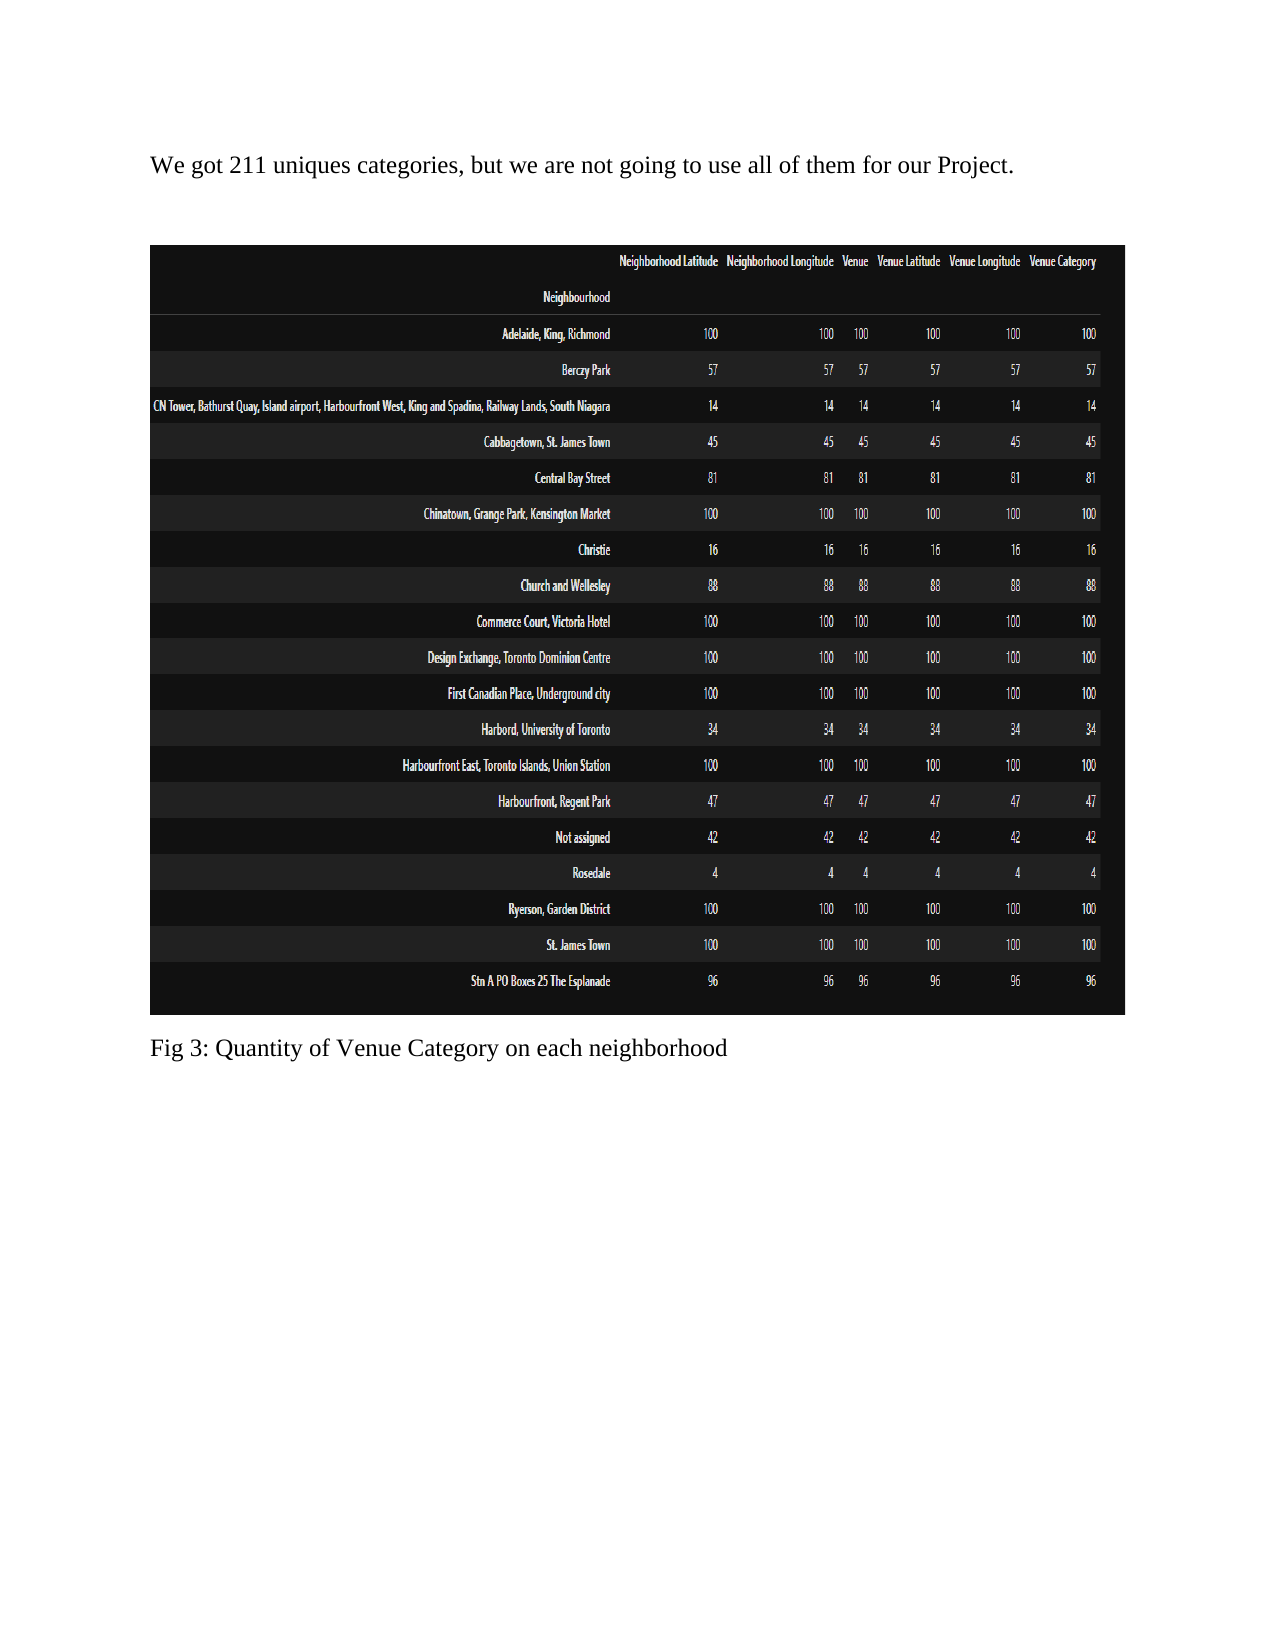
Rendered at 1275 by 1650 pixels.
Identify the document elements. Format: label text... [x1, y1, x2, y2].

text We got 211 uniques categories, but we are not going to use all of them for our Project. [150, 150, 1125, 179]
picture [150, 245, 1125, 1015]
text Fig 3: Quantity of Venue Category on each neighborhood [150, 1033, 1125, 1092]
